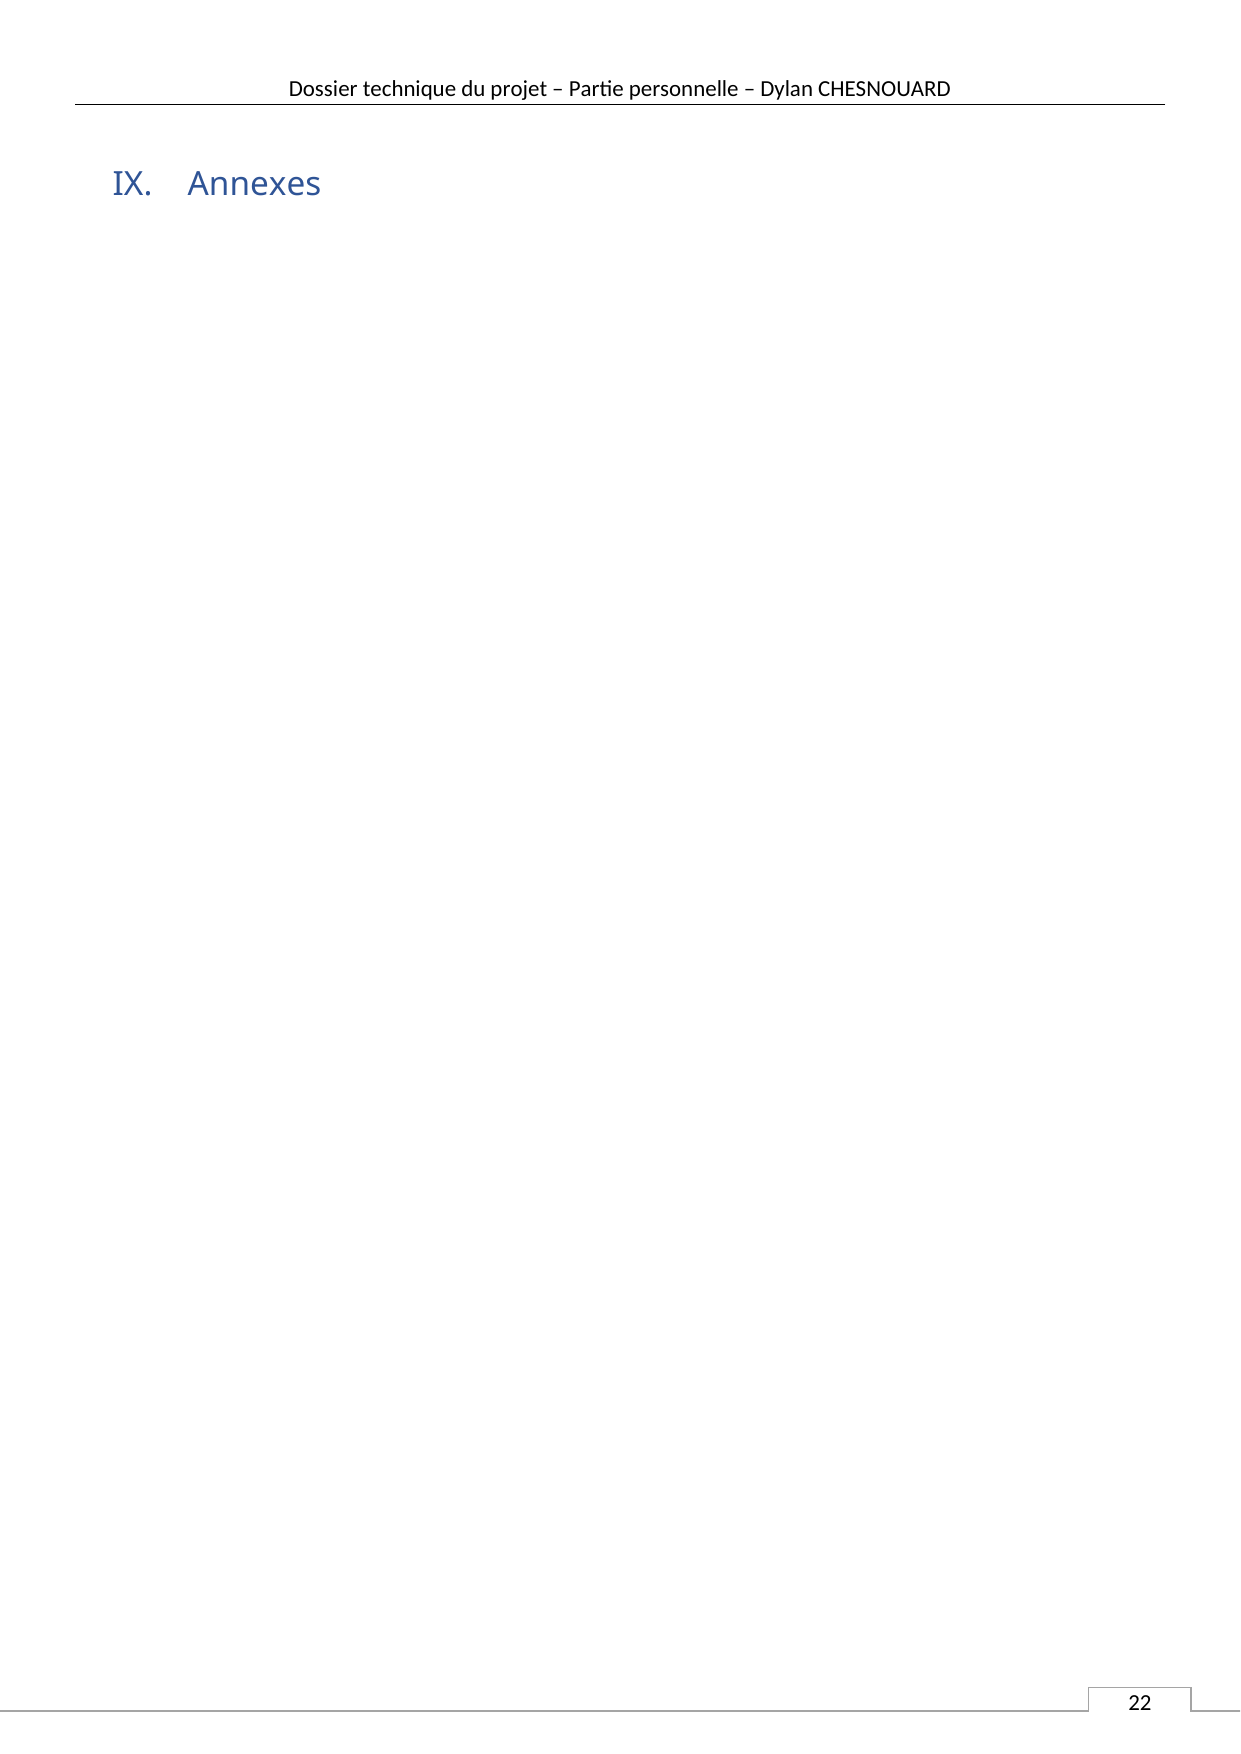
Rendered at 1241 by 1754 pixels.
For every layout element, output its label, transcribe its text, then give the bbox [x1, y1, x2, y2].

subtitle Annexes [112, 160, 1165, 206]
